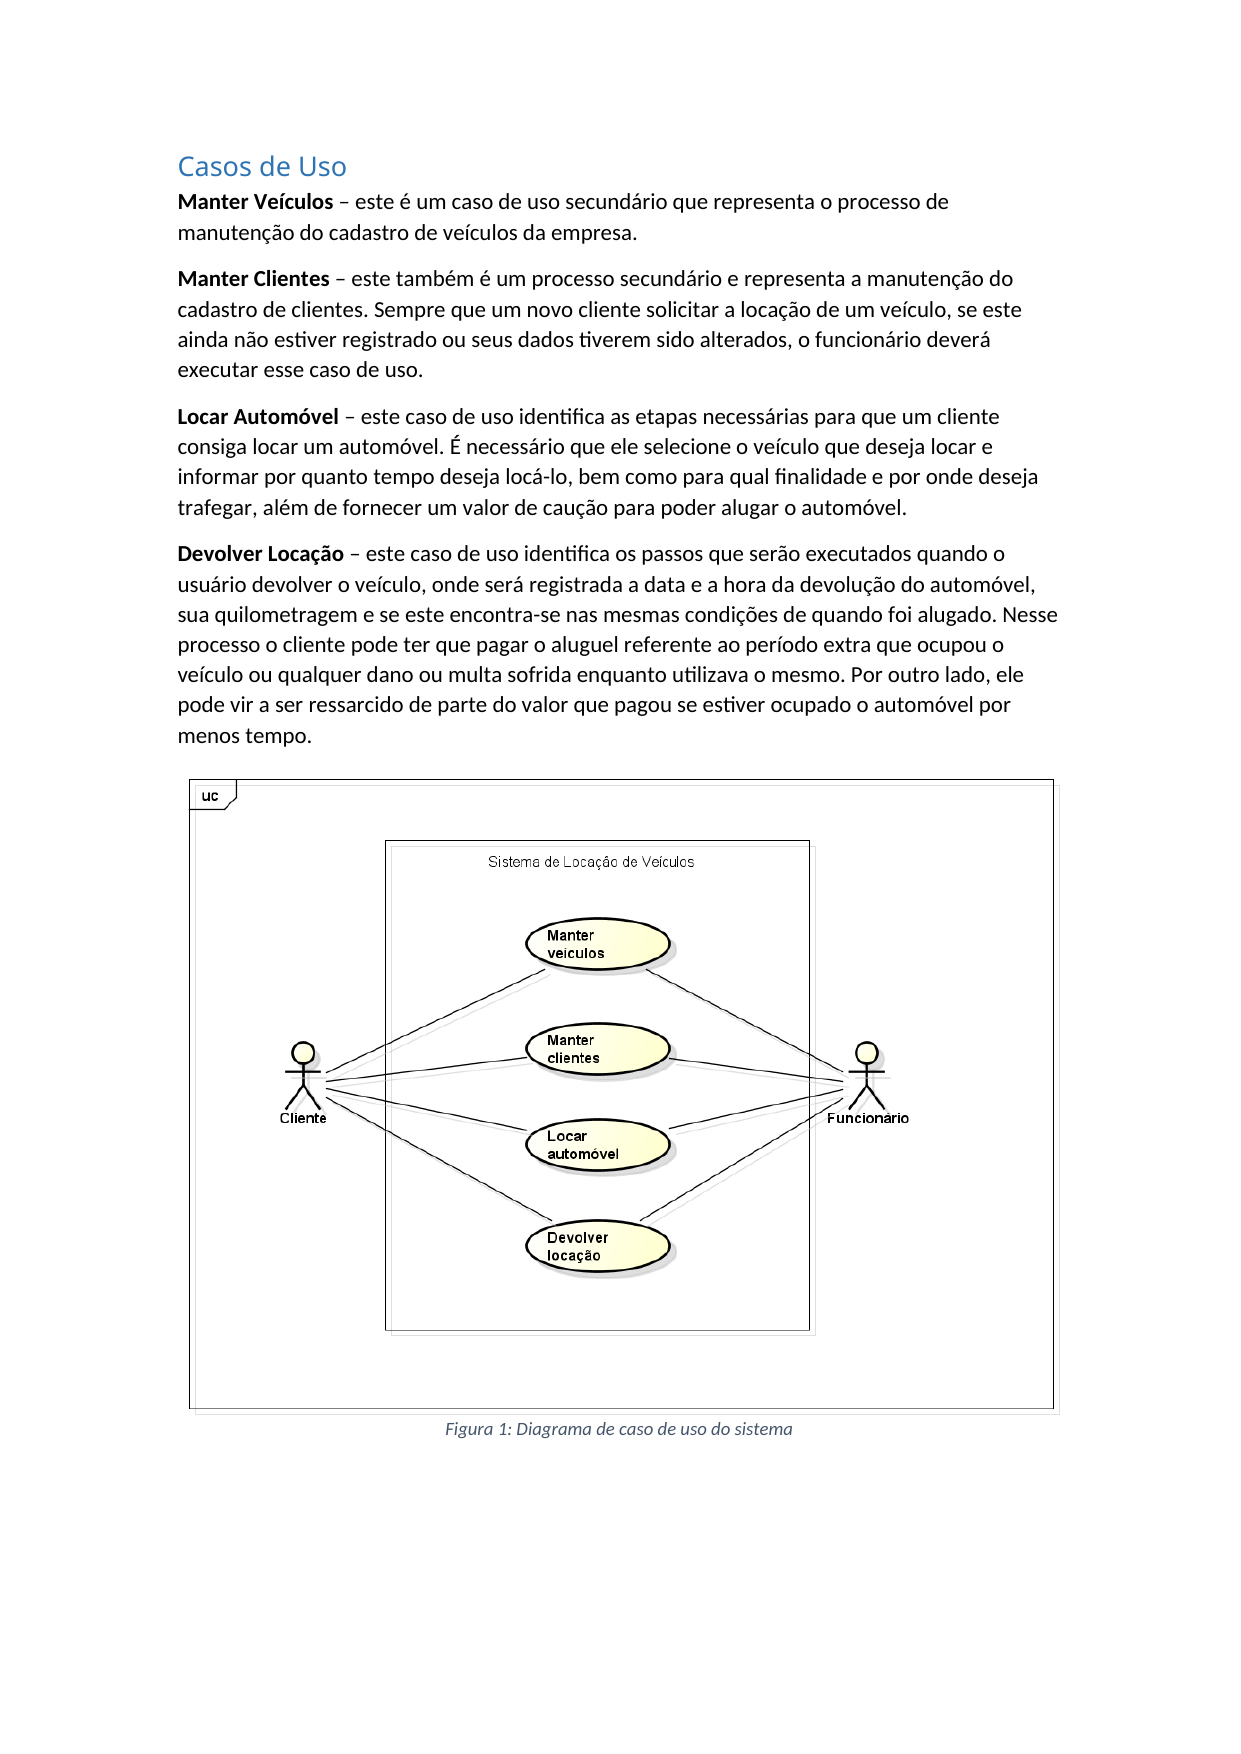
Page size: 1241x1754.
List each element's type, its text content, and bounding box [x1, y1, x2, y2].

text Manter Clientes – este também é um processo secundário e representa a manutenção do cadastro de clientes. Sempre que um novo cliente solicitar a locação de um veículo, se este ainda não estiver registrado ou seus dados tiverem sido alterados, o funcionário deverá executar esse caso de uso. [177, 264, 1063, 383]
subtitle Casos de Uso [177, 148, 1063, 184]
text Manter Veículos – este é um caso de uso secundário que representa o processo de manutenção do cadastro de veículos da empresa. [177, 187, 1063, 246]
text Locar Automóvel – este caso de uso identifica as etapas necessárias para que um cliente consiga locar um automóvel. É necessário que ele selecione o veículo que deseja locar e informar por quanto tempo deseja locá-lo, bem como para qual finalidade e por onde deseja trafegar, além de fornecer um valor de caução para poder alugar o automóvel. [177, 402, 1063, 521]
text Devolver Locação – este caso de uso identifica os passos que serão executados quando o usuário devolver o veículo, onde será registrada a data e a hora da devolução do automóvel, sua quilometragem e se este encontra-se nas mesmas condições de quando foi alugado. Nesse processo o cliente pode ter que pagar o aluguel referente ao período extra que ocupou o veículo ou qualquer dano ou multa sofrida enquanto utilizava o mesmo. Por outro lado, ele pode vir a ser ressarcido de parte do valor que pagou se estiver ocupado o automóvel por menos tempo. [177, 539, 1063, 749]
picture [177, 767, 1063, 1415]
